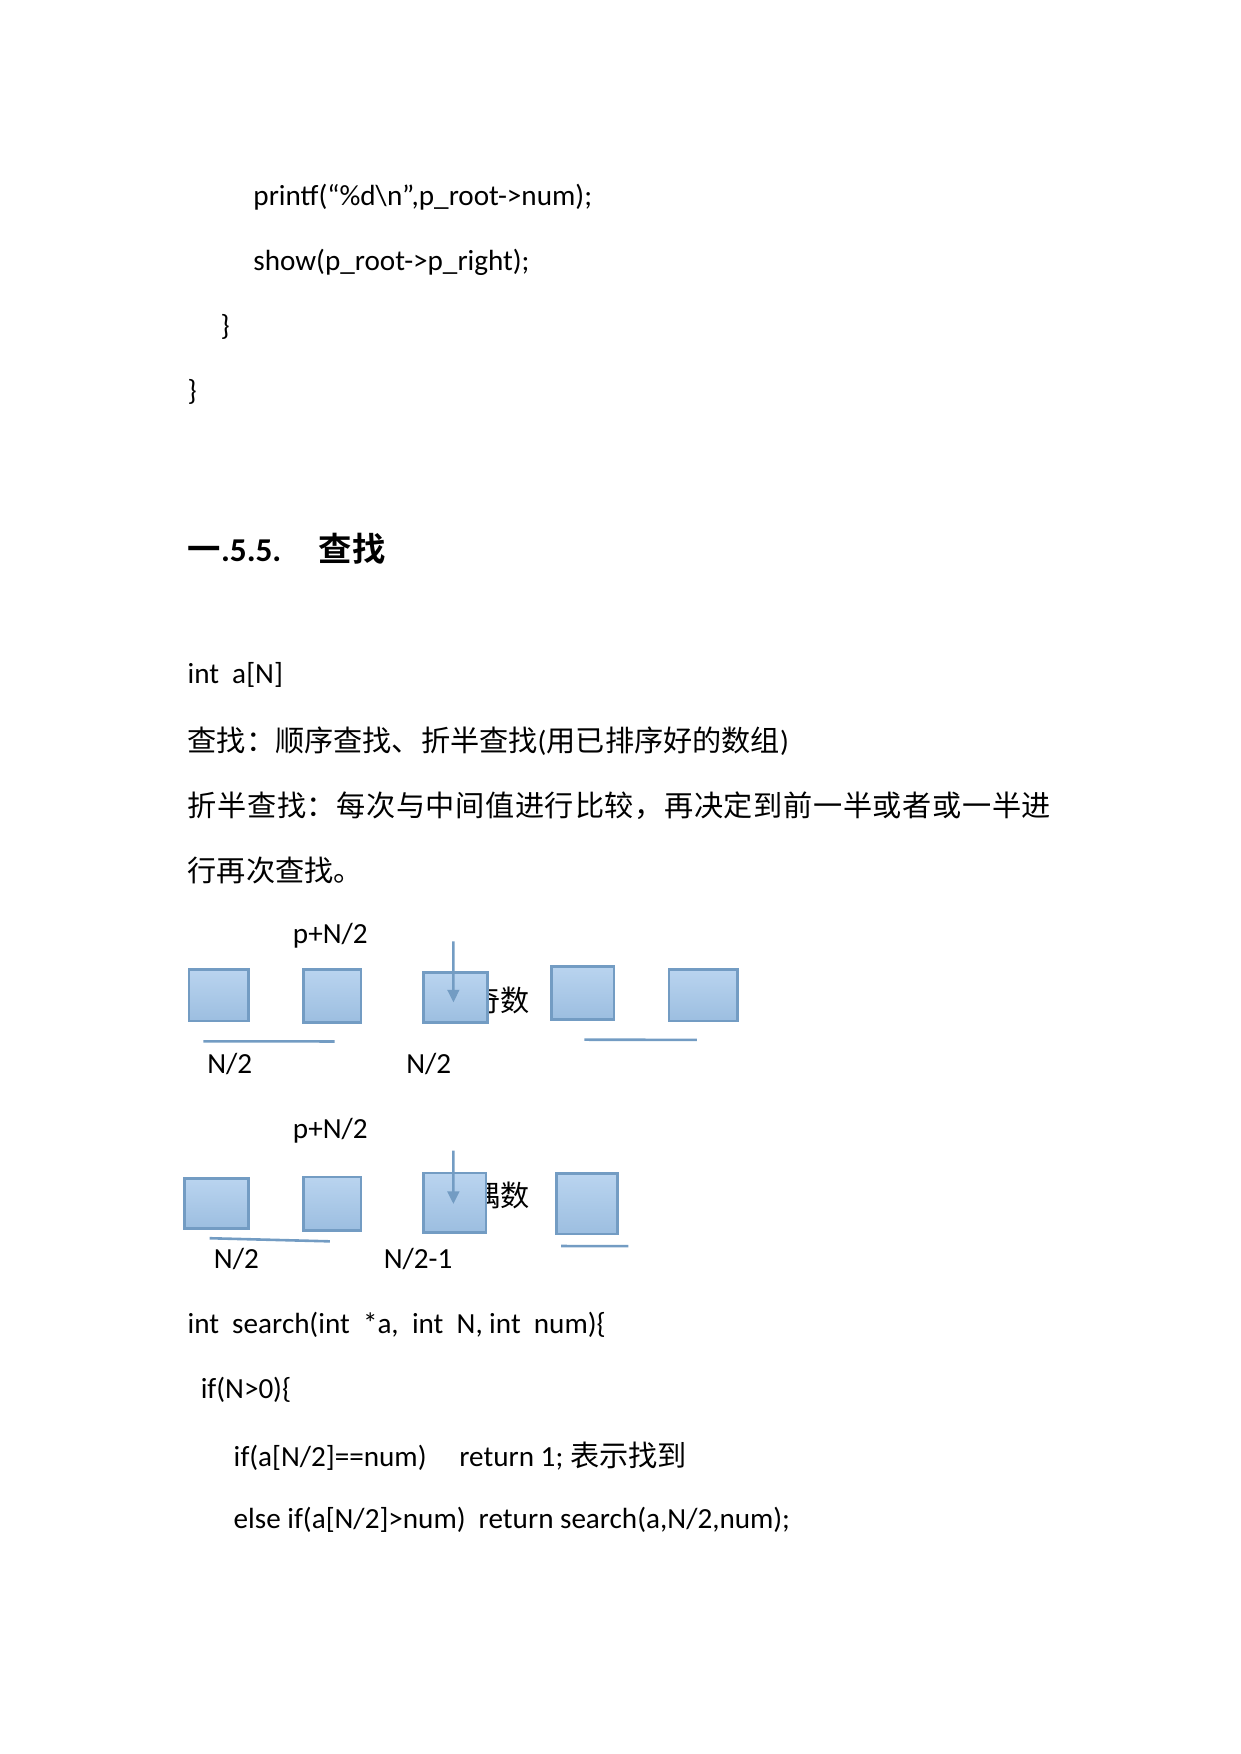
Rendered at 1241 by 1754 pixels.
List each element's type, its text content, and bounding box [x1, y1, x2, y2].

text int search(int *a, int N, int num){ [187, 1291, 1053, 1356]
text N/2 N/2-1 [187, 1226, 1053, 1291]
text N/2 N/2 [187, 1031, 1053, 1096]
text if(a[N/2]==num) return 1; 表示找到 [187, 1421, 1053, 1486]
text p+N/2 [187, 1096, 1053, 1161]
text show(p_root->p_right); [187, 227, 1053, 292]
text } [187, 357, 1053, 422]
text printf(“%d\n”,p_root->num); [187, 162, 1053, 227]
text 查找：顺序查找、折半查找(用已排序好的数组) [187, 706, 1053, 771]
text 折半查找：每次与中间值进行比较，再决定到前一半或者或一半进行再次查找。 [187, 771, 1053, 901]
text int a[N] [187, 641, 1053, 706]
text 奇数 [187, 966, 1053, 1031]
text p+N/2 [187, 901, 1053, 966]
text 偶数 [187, 1161, 452, 1226]
subtitle 查找 [187, 514, 1053, 579]
text } [187, 292, 1053, 357]
text 偶数 [455, 1161, 1053, 1226]
text else if(a[N/2]>num) return search(a,N/2,num); [187, 1486, 1053, 1551]
text if(N>0){ [187, 1356, 1053, 1421]
